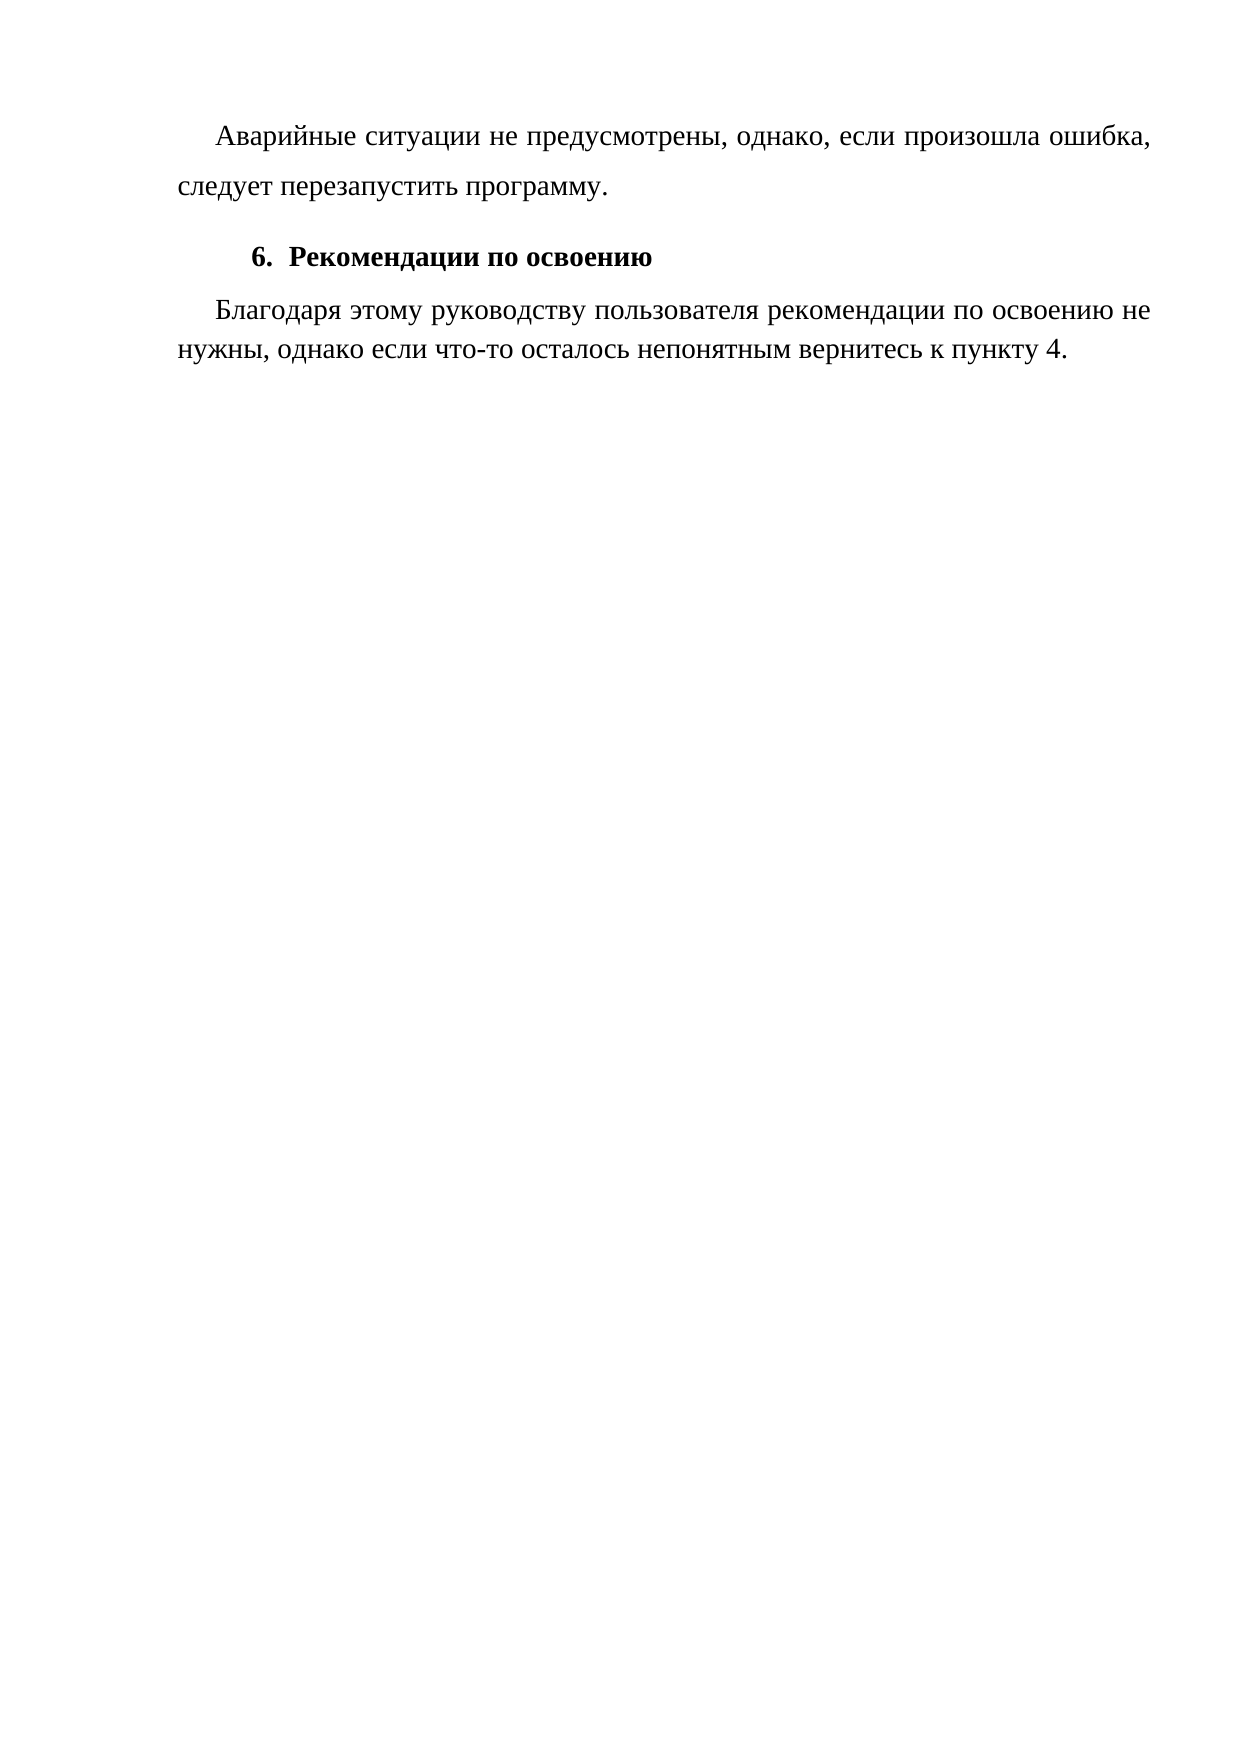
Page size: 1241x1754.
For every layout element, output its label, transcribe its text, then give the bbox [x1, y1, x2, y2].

text Благодаря этому руководству пользователя рекомендации по освоению не нужны, однако если что-то осталось непонятным вернитесь к пункту 4. [177, 292, 1152, 364]
text Аварийные ситуации не предусмотрены, однако, если произошла ошибка, следует перезапустить программу. [177, 118, 1152, 202]
list Рекомендации по освоению [251, 239, 1152, 273]
